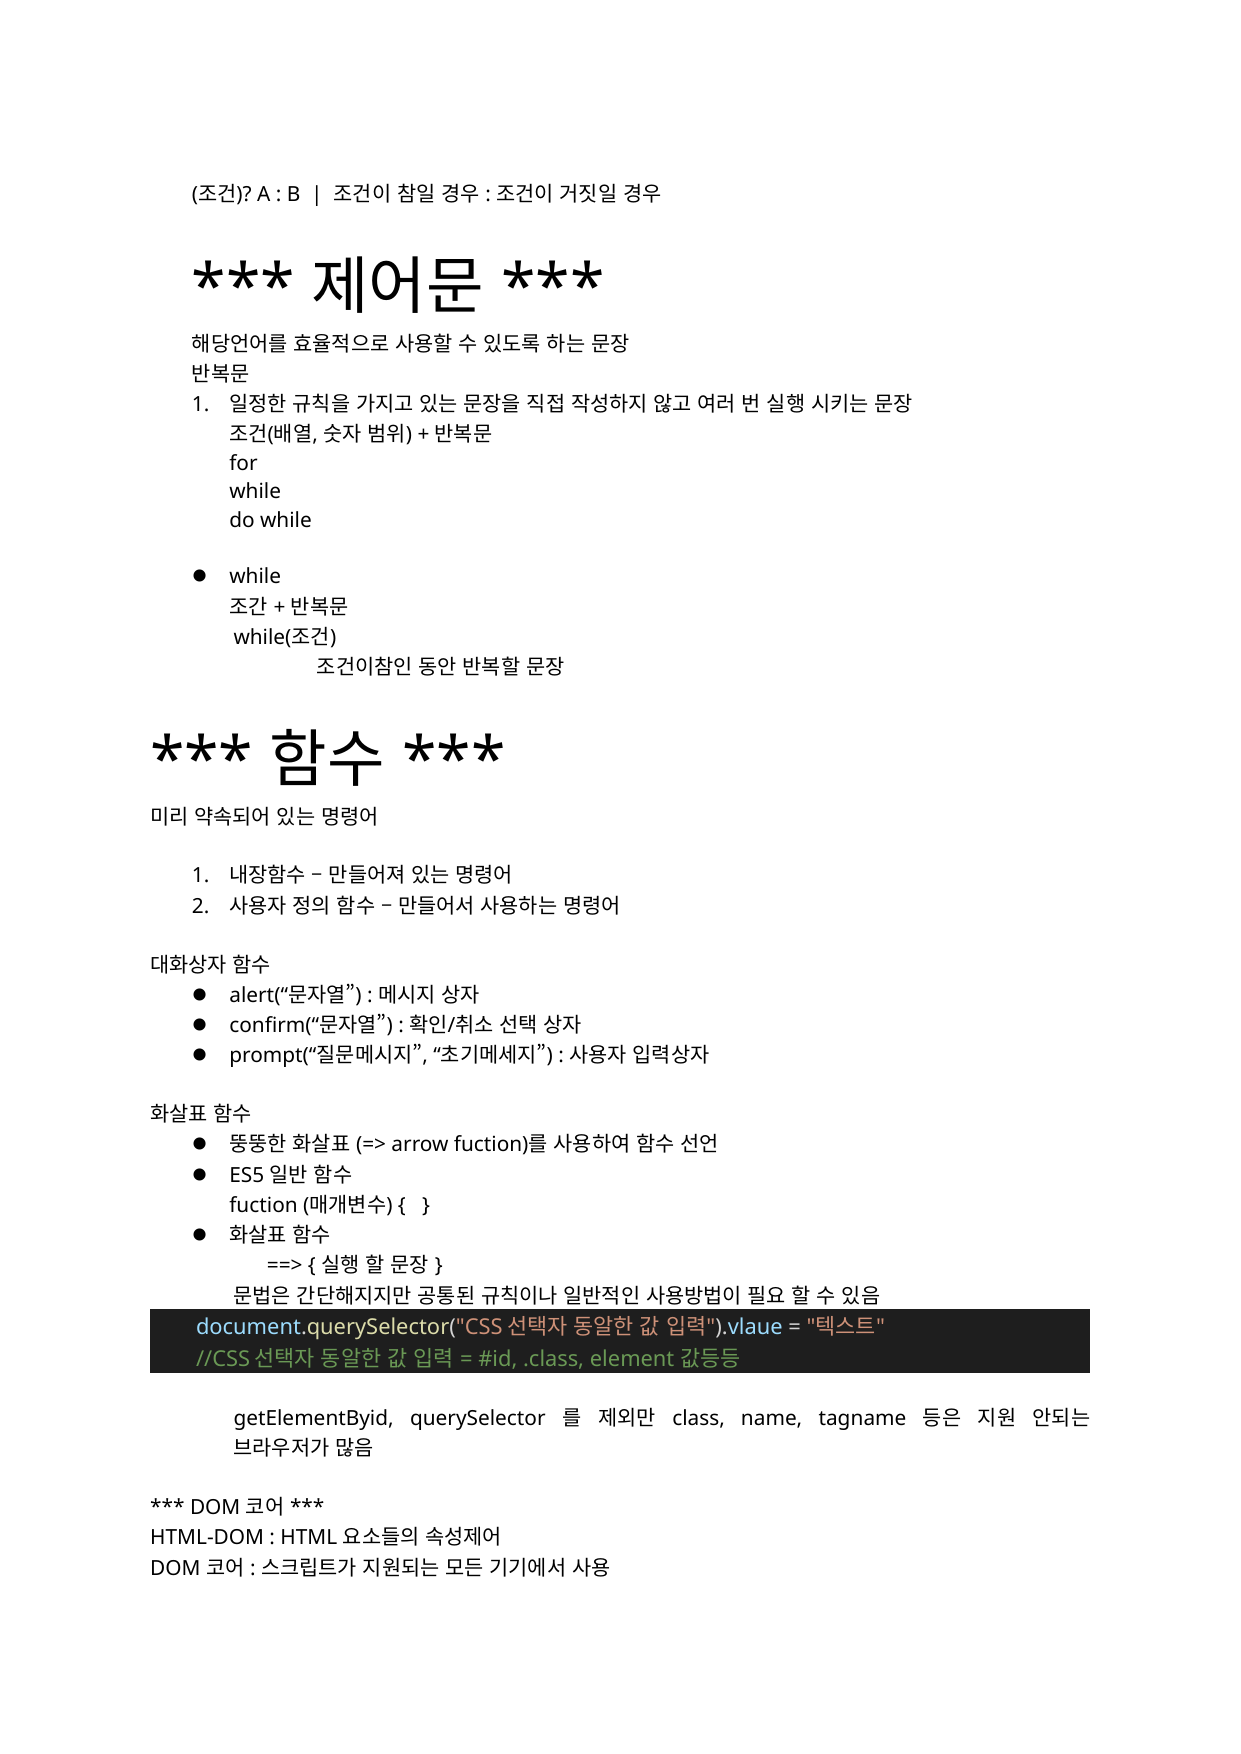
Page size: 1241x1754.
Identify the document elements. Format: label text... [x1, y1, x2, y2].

list while [229, 476, 1090, 505]
text *** 제어문 *** [192, 236, 1090, 327]
text *** 함수 *** [150, 709, 1090, 800]
list ==> { 실행 할 문장 } [267, 1249, 1090, 1279]
text HTML-DOM : HTML 요소들의 속성제어 [150, 1521, 1090, 1551]
list while [192, 562, 1090, 590]
list 일정한 규칙을 가지고 있는 문장을 직접 작성하지 않고 여러 번 실행 시키는 문장 [192, 387, 1090, 417]
list ES5 일반 함수 [192, 1158, 1090, 1188]
text document.querySelector("CSS선택자 동알한 값 입력").vlaue = "텍스트" [150, 1309, 1090, 1341]
list alert(“문자열”) : 메시지 상자 [192, 978, 1090, 1008]
list 내장함수 – 만들어져 있는 명령어 [192, 859, 1090, 889]
text 해당언어를 효율적으로 사용할 수 있도록 하는 문장 [192, 327, 1090, 357]
list 조건(배열, 숫자 범위) + 반복문 [229, 417, 1090, 448]
text 대화상자 함수 [150, 948, 1090, 978]
text 조건이참인 동안 반복할 문장 [150, 651, 1090, 681]
text 화살표 함수 [150, 1097, 1090, 1128]
list 문법은 간단해지지만 공통된 규칙이나 일반적인 사용방법이 필요 할 수 있음 [233, 1279, 1090, 1309]
list getElementByid, querySelector 를 제외만 class, name, tagname 등은 지원 안되는 브라우저가 많음 [233, 1401, 1090, 1462]
text while(조건) [150, 620, 1090, 651]
list 조간 + 반복문 [229, 590, 1090, 620]
text //CSS선택자 동알한 값 입력 = #id, .class, element 값등등 [150, 1341, 1090, 1373]
list fuction (매개변수) { } [229, 1188, 1090, 1218]
list for [229, 448, 1090, 476]
list 뚱뚱한 화살표 (=> arrow fuction)를 사용하여 함수 선언 [192, 1128, 1090, 1158]
list do while [229, 505, 1090, 533]
list 화살표 함수 [192, 1218, 1090, 1249]
text 미리 약속되어 있는 명령어 [150, 800, 1090, 830]
text (조건)? A : B | 조건이 참일 경우 : 조건이 거짓일 경우 [192, 177, 1090, 207]
text DOM 코어 : 스크립트가 지원되는 모든 기기에서 사용 [150, 1551, 1090, 1581]
text 반복문 [192, 357, 1090, 387]
list confirm(“문자열”) : 확인/취소 선택 상자 [192, 1008, 1090, 1039]
list 사용자 정의 함수 – 만들어서 사용하는 명령어 [192, 889, 1090, 919]
text *** DOM 코어 *** [150, 1490, 1090, 1521]
list prompt(“질문메시지”, “초기메세지”) : 사용자 입력상자 [192, 1039, 1090, 1069]
